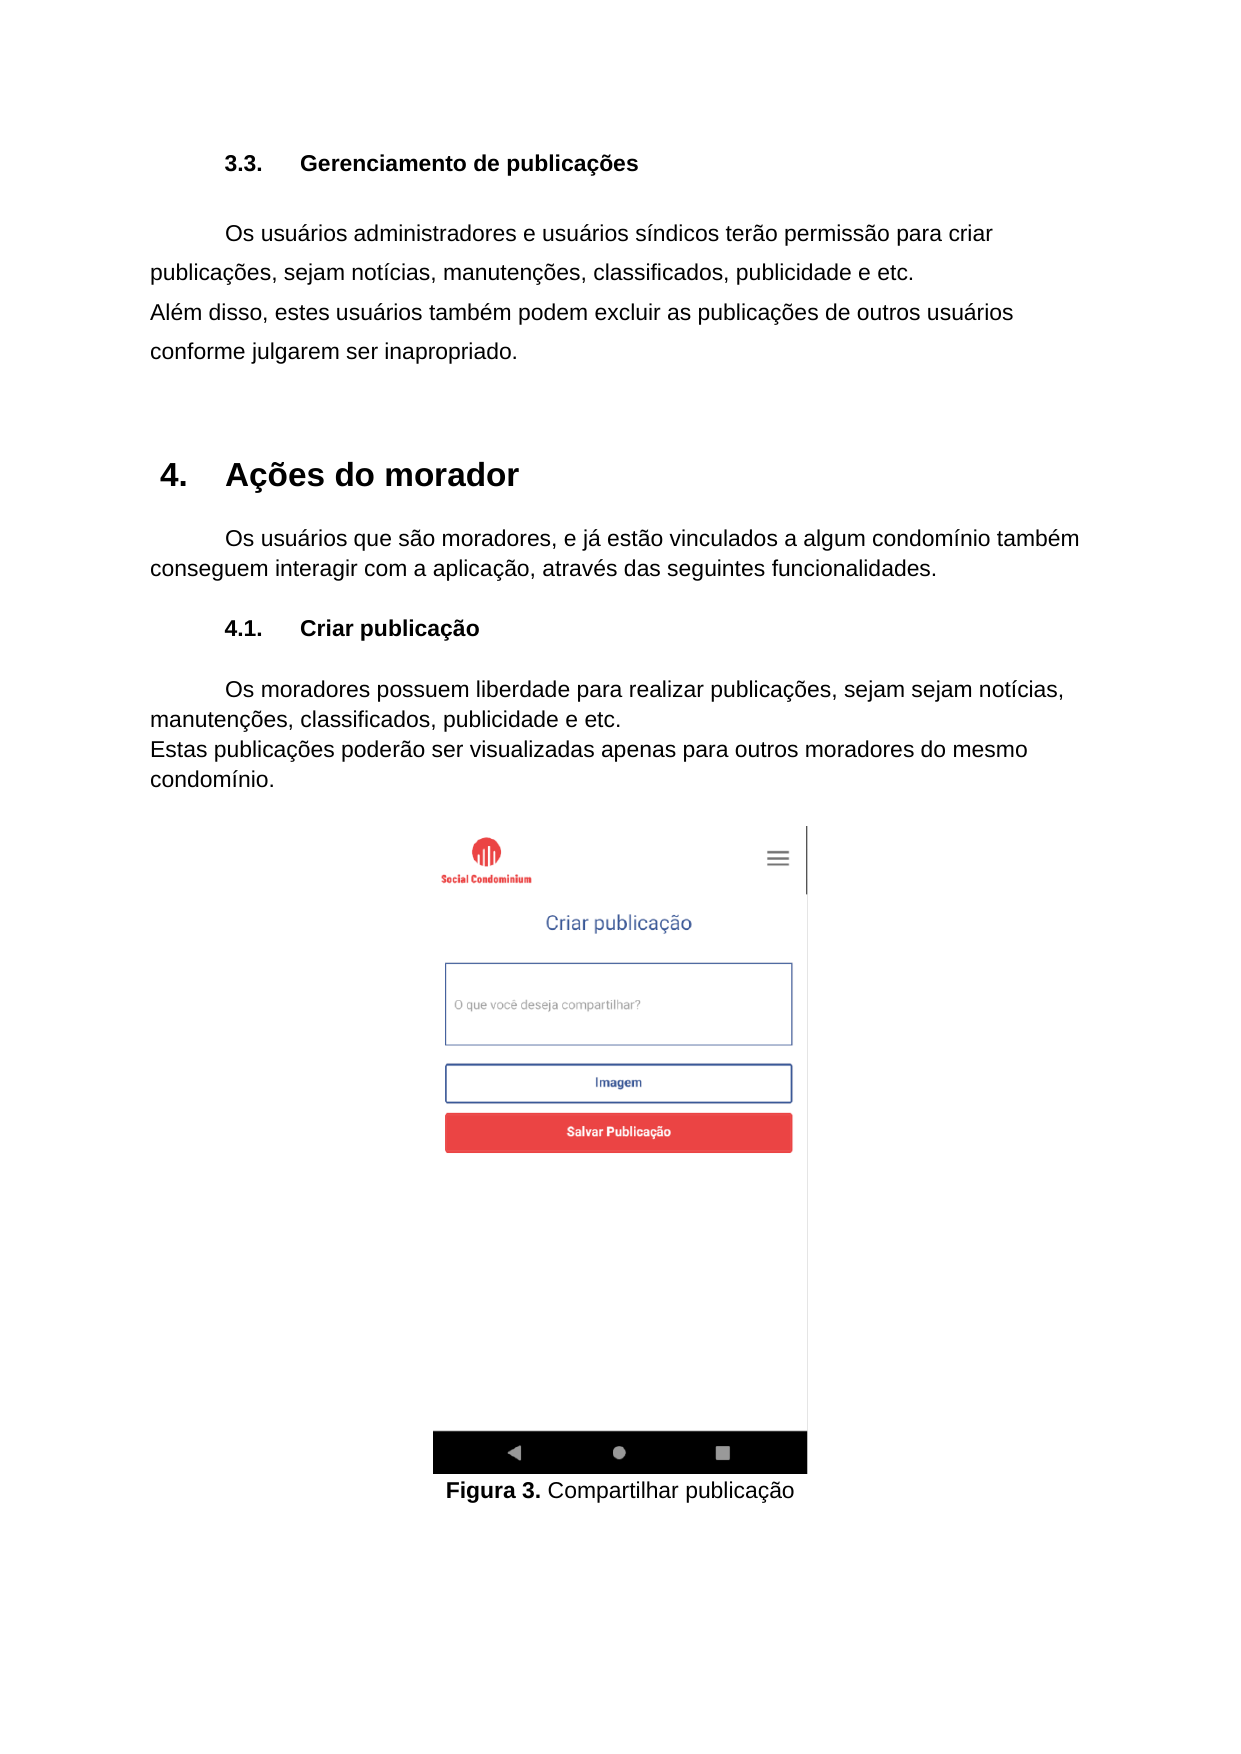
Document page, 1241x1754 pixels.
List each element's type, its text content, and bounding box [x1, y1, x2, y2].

text Além disso, estes usuários também podem excluir as publicações de outros usuários conforme julgarem ser inapropriado. [150, 299, 1090, 364]
text Os usuários administradores e usuários síndicos terão permissão para criar publicações, sejam notícias, manutenções, classificados, publicidade e etc. [150, 220, 1090, 286]
text Os moradores possuem liberdade para realizar publicações, sejam sejam notícias, manutenções, classificados, publicidade e etc. [150, 676, 1090, 732]
text Os usuários que são moradores, e já estão vinculados a algum condomínio também conseguem interagir com a aplicação, através das seguintes funcionalidades. [150, 525, 1090, 581]
text Estas publicações poderão ser visualizadas apenas para outros moradores do mesmo condomínio. [150, 736, 1090, 793]
list Criar publicação [262, 615, 1090, 642]
list Gerenciamento de publicações [262, 150, 1090, 176]
text Figura 3. Compartilhar publicação [150, 1477, 1090, 1504]
picture [433, 826, 808, 1474]
subtitle Ações do morador [187, 454, 1090, 493]
